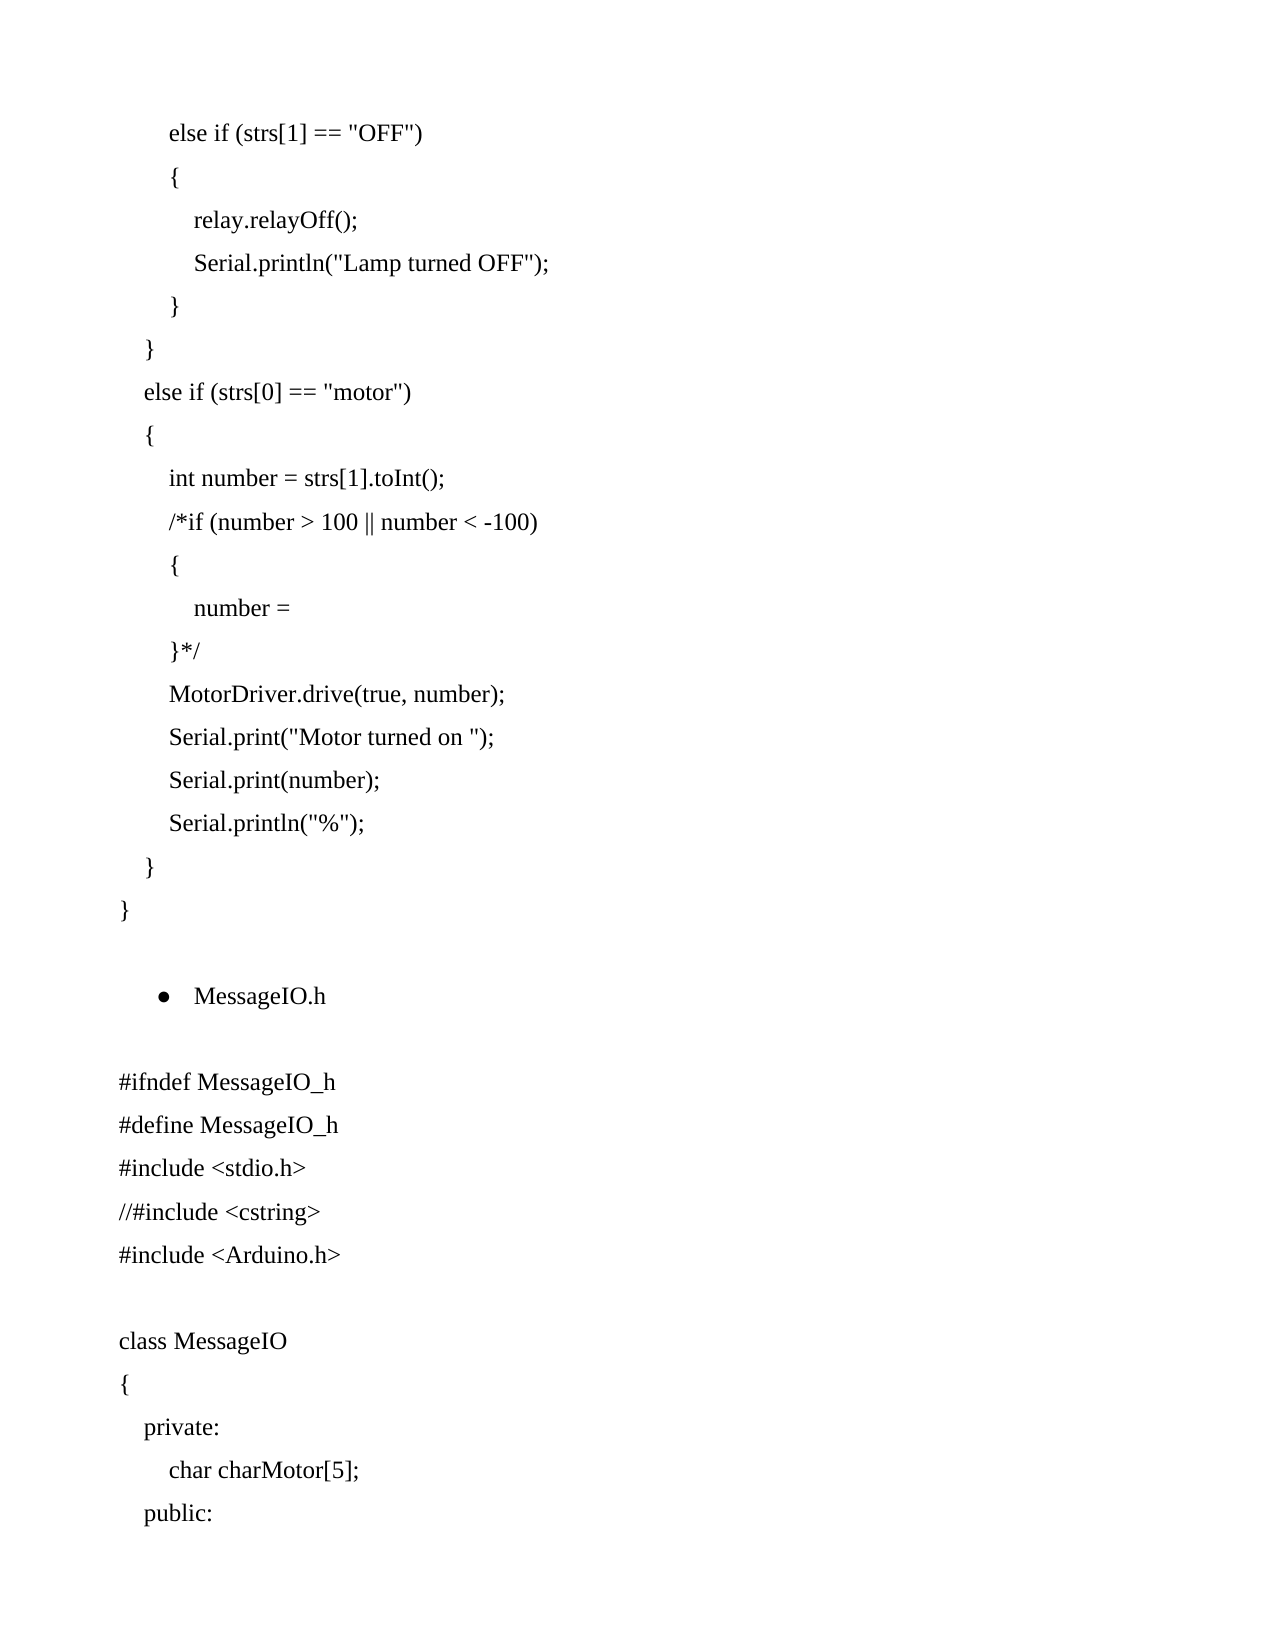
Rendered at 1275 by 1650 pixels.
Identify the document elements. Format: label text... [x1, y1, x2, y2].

text #include <stdio.h> [118, 1153, 1217, 1182]
text } [118, 291, 1217, 320]
text #ifndef MessageIO_h [118, 1067, 1217, 1096]
text } [118, 895, 1217, 923]
text MotorDriver.drive(true, number); [118, 679, 1217, 708]
text { [118, 420, 1217, 449]
text { [118, 550, 1217, 578]
text int number = strs[1].toInt(); [118, 463, 1217, 492]
text } [118, 852, 1217, 880]
text Serial.print(number); [118, 765, 1217, 794]
text { [118, 162, 1217, 190]
text else if (strs[0] == "motor") [118, 377, 1217, 406]
text char charMotor[5]; [118, 1455, 1217, 1484]
text number = [118, 593, 1217, 622]
text #include <Arduino.h> [118, 1240, 1217, 1268]
text Serial.println("Lamp turned OFF"); [118, 248, 1217, 277]
text #define MessageIO_h [118, 1110, 1217, 1139]
text }*/ [118, 636, 1217, 665]
text { [118, 1369, 1217, 1398]
list MessageIO.h [156, 981, 1217, 1010]
text //#include <cstring> [118, 1197, 1217, 1225]
text class MessageIO [118, 1326, 1217, 1355]
text relay.relayOff(); [118, 205, 1217, 233]
text } [118, 334, 1217, 363]
text Serial.print("Motor turned on "); [118, 722, 1217, 751]
text public: [118, 1498, 1217, 1527]
text /*if (number > 100 || number < -100) [118, 507, 1217, 535]
text else if (strs[1] == "OFF") [118, 118, 1217, 147]
text private: [118, 1412, 1217, 1441]
text Serial.println("%"); [118, 808, 1217, 837]
